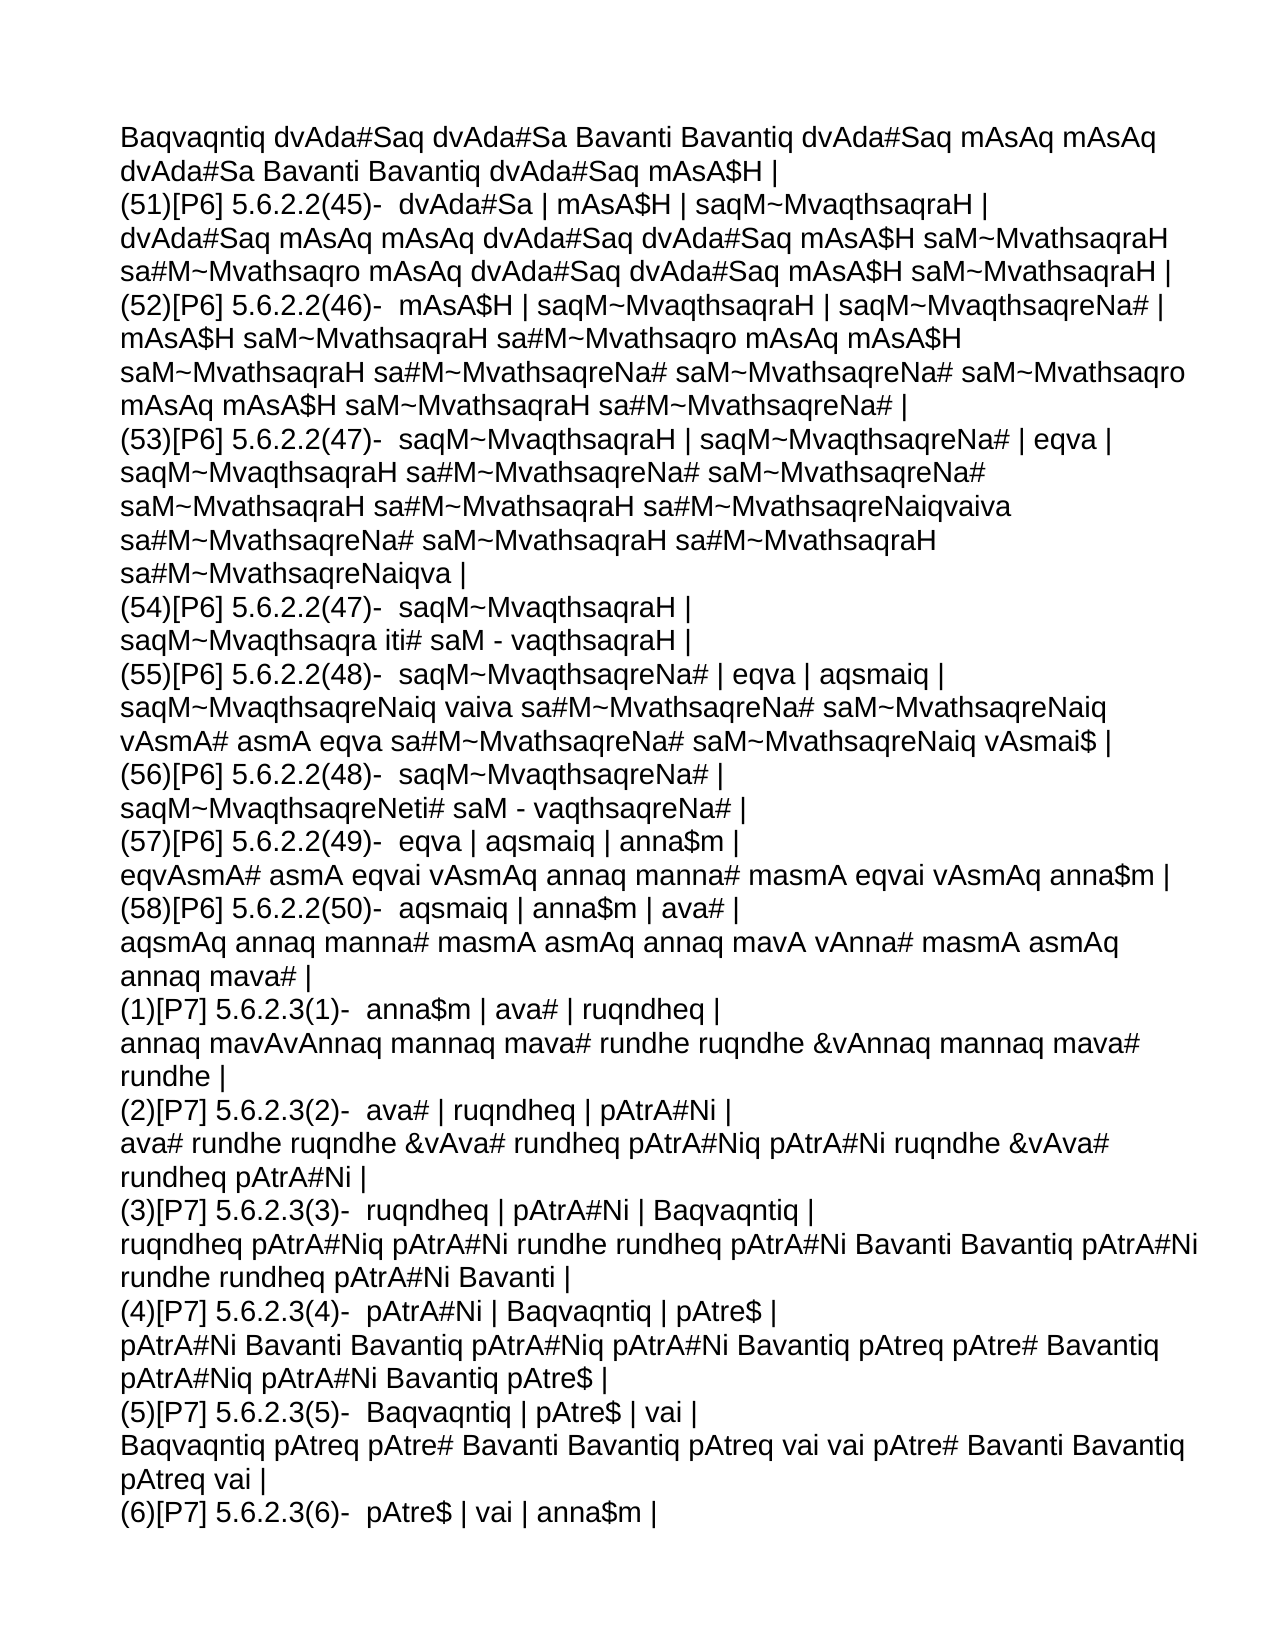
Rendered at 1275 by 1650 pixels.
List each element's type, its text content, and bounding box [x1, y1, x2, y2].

text saqM~MvaqthsaqreNaiq vaiva sa#M~MvathsaqreNa# saM~MvathsaqreNaiq vAsmA# asmA eqva sa#M~MvathsaqreNa# saM~MvathsaqreNaiq vAsmai$ | [120, 690, 1200, 757]
text Baqvaqntiq dvAda#Saq dvAda#Sa Bavanti Bavantiq dvAda#Saq mAsAq mAsAq dvAda#Sa Bavanti Bavantiq dvAda#Saq mAsA$H | [120, 120, 1200, 187]
text saqM~MvaqthsaqraH sa#M~MvathsaqreNa# saM~MvathsaqreNa# saM~MvathsaqraH sa#M~MvathsaqraH sa#M~MvathsaqreNaiqvaiva sa#M~MvathsaqreNa# saM~MvathsaqraH sa#M~MvathsaqraH sa#M~MvathsaqreNaiqva | [120, 455, 1200, 589]
text ava# rundhe ruqndhe &vAva# rundheq pAtrA#Niq pAtrA#Ni ruqndhe &vAva# rundheq pAtrA#Ni | [120, 1126, 1200, 1193]
text saqM~MvaqthsaqreNeti# saM - vaqthsaqreNa# | [120, 791, 1200, 824]
text (1)[P7] 5.6.2.3(1)- anna$m | ava# | ruqndheq | [120, 992, 1200, 1026]
text (54)[P6] 5.6.2.2(47)- saqM~MvaqthsaqraH | [120, 589, 1200, 623]
text dvAda#Saq mAsAq mAsAq dvAda#Saq dvAda#Saq mAsA$H saM~MvathsaqraH sa#M~Mvathsaqro mAsAq dvAda#Saq dvAda#Saq mAsA$H saM~MvathsaqraH | [120, 221, 1200, 288]
text annaq mavAvAnnaq mannaq mava# rundhe ruqndhe &vAnnaq mannaq mava# rundhe | [120, 1026, 1200, 1093]
text (4)[P7] 5.6.2.3(4)- pAtrA#Ni | Baqvaqntiq | pAtre$ | [120, 1294, 1200, 1327]
text (56)[P6] 5.6.2.2(48)- saqM~MvaqthsaqreNa# | [120, 757, 1200, 791]
text (52)[P6] 5.6.2.2(46)- mAsA$H | saqM~MvaqthsaqraH | saqM~MvaqthsaqreNa# | [120, 288, 1200, 321]
text (51)[P6] 5.6.2.2(45)- dvAda#Sa | mAsA$H | saqM~MvaqthsaqraH | [120, 187, 1200, 221]
text eqvAsmA# asmA eqvai vAsmAq annaq manna# masmA eqvai vAsmAq anna$m | [120, 858, 1200, 891]
text (55)[P6] 5.6.2.2(48)- saqM~MvaqthsaqreNa# | eqva | aqsmaiq | [120, 657, 1200, 690]
text (57)[P6] 5.6.2.2(49)- eqva | aqsmaiq | anna$m | [120, 824, 1200, 858]
text (53)[P6] 5.6.2.2(47)- saqM~MvaqthsaqraH | saqM~MvaqthsaqreNa# | eqva | [120, 422, 1200, 455]
text (58)[P6] 5.6.2.2(50)- aqsmaiq | anna$m | ava# | [120, 891, 1200, 925]
text (5)[P7] 5.6.2.3(5)- Baqvaqntiq | pAtre$ | vai | [120, 1394, 1200, 1428]
text saqM~Mvaqthsaqra iti# saM - vaqthsaqraH | [120, 623, 1200, 657]
text mAsA$H saM~MvathsaqraH sa#M~Mvathsaqro mAsAq mAsA$H saM~MvathsaqraH sa#M~MvathsaqreNa# saM~MvathsaqreNa# saM~Mvathsaqro mAsAq mAsA$H saM~MvathsaqraH sa#M~MvathsaqreNa# | [120, 321, 1200, 422]
text (6)[P7] 5.6.2.3(6)- pAtre$ | vai | anna$m | [120, 1495, 1200, 1529]
text (2)[P7] 5.6.2.3(2)- ava# | ruqndheq | pAtrA#Ni | [120, 1093, 1200, 1126]
text Baqvaqntiq pAtreq pAtre# Bavanti Bavantiq pAtreq vai vai pAtre# Bavanti Bavantiq pAtreq vai | [120, 1428, 1200, 1495]
text aqsmAq annaq manna# masmA asmAq annaq mavA vAnna# masmA asmAq annaq mava# | [120, 925, 1200, 992]
text ruqndheq pAtrA#Niq pAtrA#Ni rundhe rundheq pAtrA#Ni Bavanti Bavantiq pAtrA#Ni rundhe rundheq pAtrA#Ni Bavanti | [120, 1227, 1200, 1294]
text pAtrA#Ni Bavanti Bavantiq pAtrA#Niq pAtrA#Ni Bavantiq pAtreq pAtre# Bavantiq pAtrA#Niq pAtrA#Ni Bavantiq pAtre$ | [120, 1327, 1200, 1394]
text (3)[P7] 5.6.2.3(3)- ruqndheq | pAtrA#Ni | Baqvaqntiq | [120, 1193, 1200, 1227]
